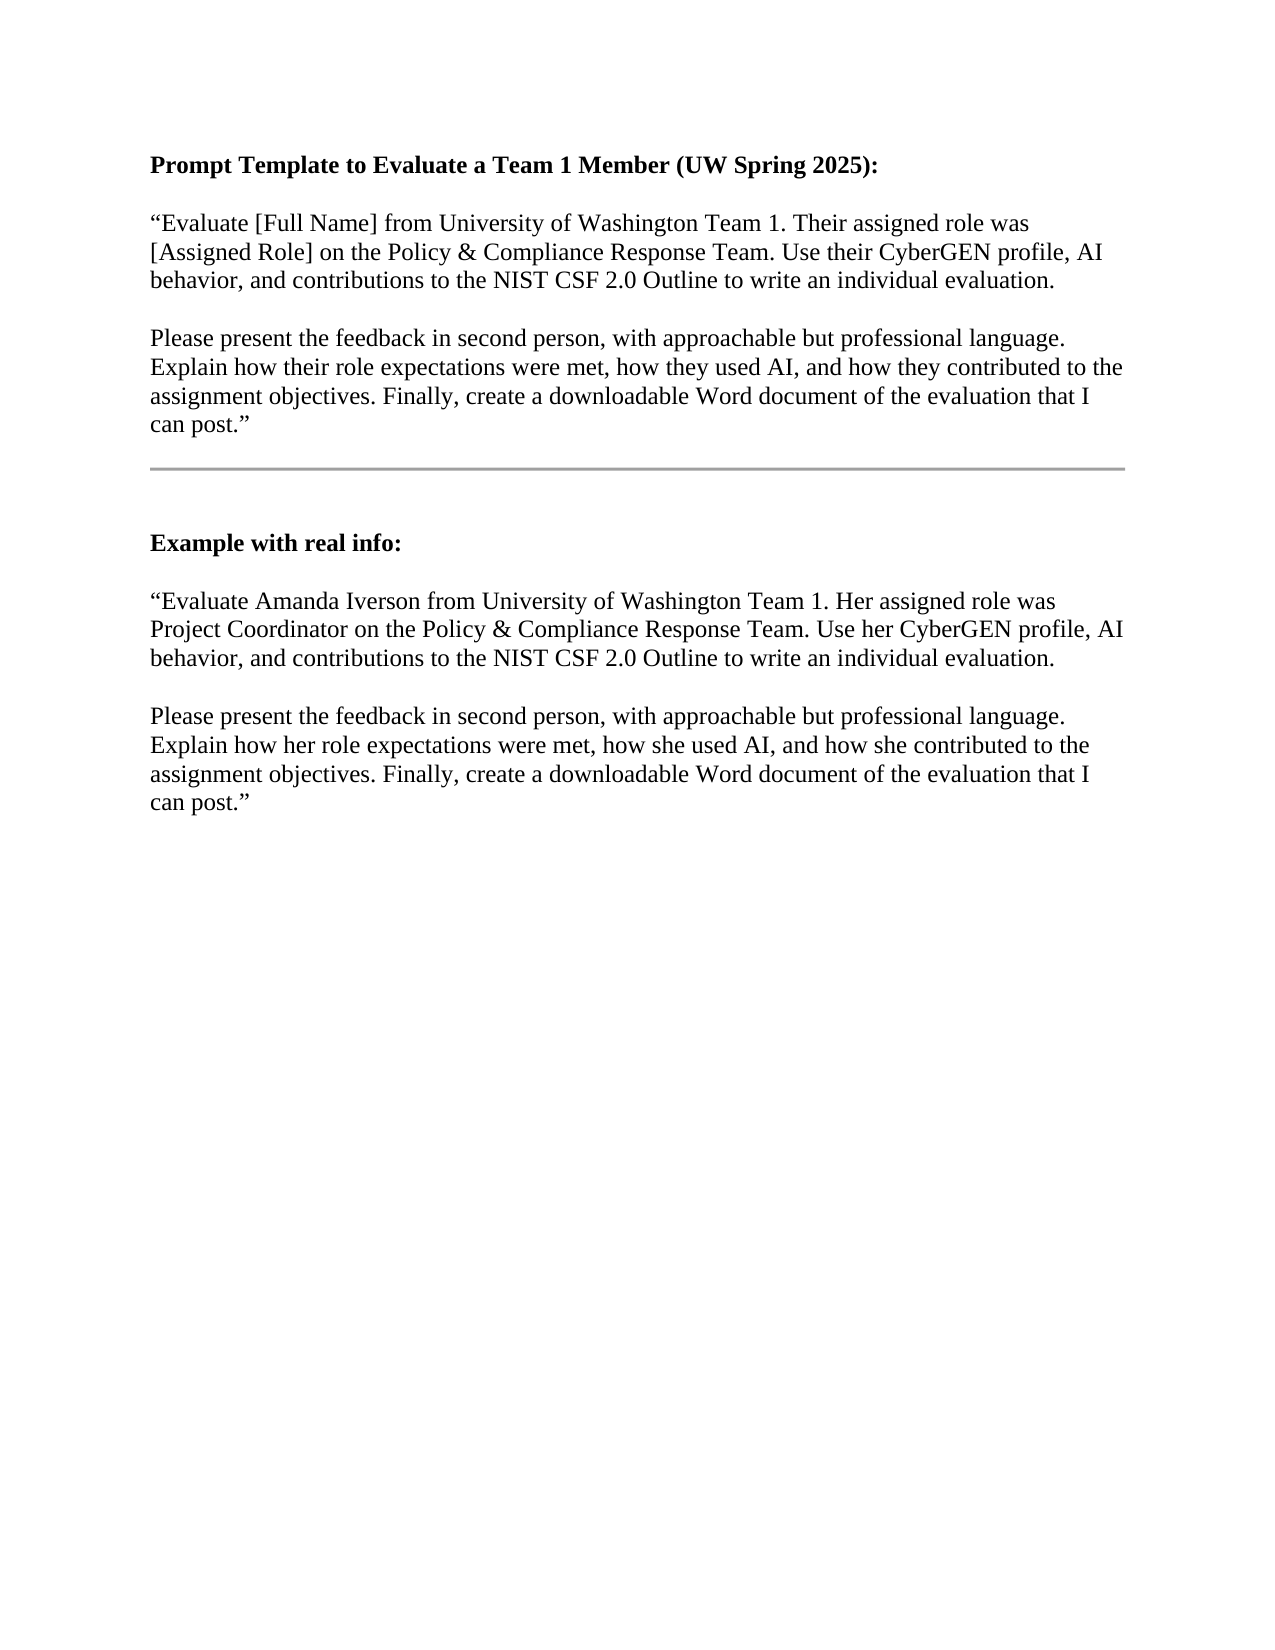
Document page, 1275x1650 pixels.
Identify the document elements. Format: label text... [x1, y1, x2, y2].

text Example with real info: [150, 528, 1125, 557]
text “Evaluate Amanda Iverson from University of Washington Team 1. Her assigned role was Project Coordinator on the Policy & Compliance Response Team. Use her CyberGEN profile, AI behavior, and contributions to the NIST CSF 2.0 Outline to write an individual evaluation. [150, 586, 1125, 672]
text Please present the feedback in second person, with approachable but professional language. Explain how her role expectations were met, how she used AI, and how she contributed to the assignment objectives. Finally, create a downloadable Word document of the evaluation that I can post.” [150, 701, 1125, 816]
text Prompt Template to Evaluate a Team 1 Member (UW Spring 2025): [150, 150, 1125, 179]
text Please present the feedback in second person, with approachable but professional language. Explain how their role expectations were met, how they used AI, and how they contributed to the assignment objectives. Finally, create a downloadable Word document of the evaluation that I can post.” [150, 323, 1125, 438]
text “Evaluate [Full Name] from University of Washington Team 1. Their assigned role was [Assigned Role] on the Policy & Compliance Response Team. Use their CyberGEN profile, AI behavior, and contributions to the NIST CSF 2.0 Outline to write an individual evaluation. [150, 208, 1125, 294]
